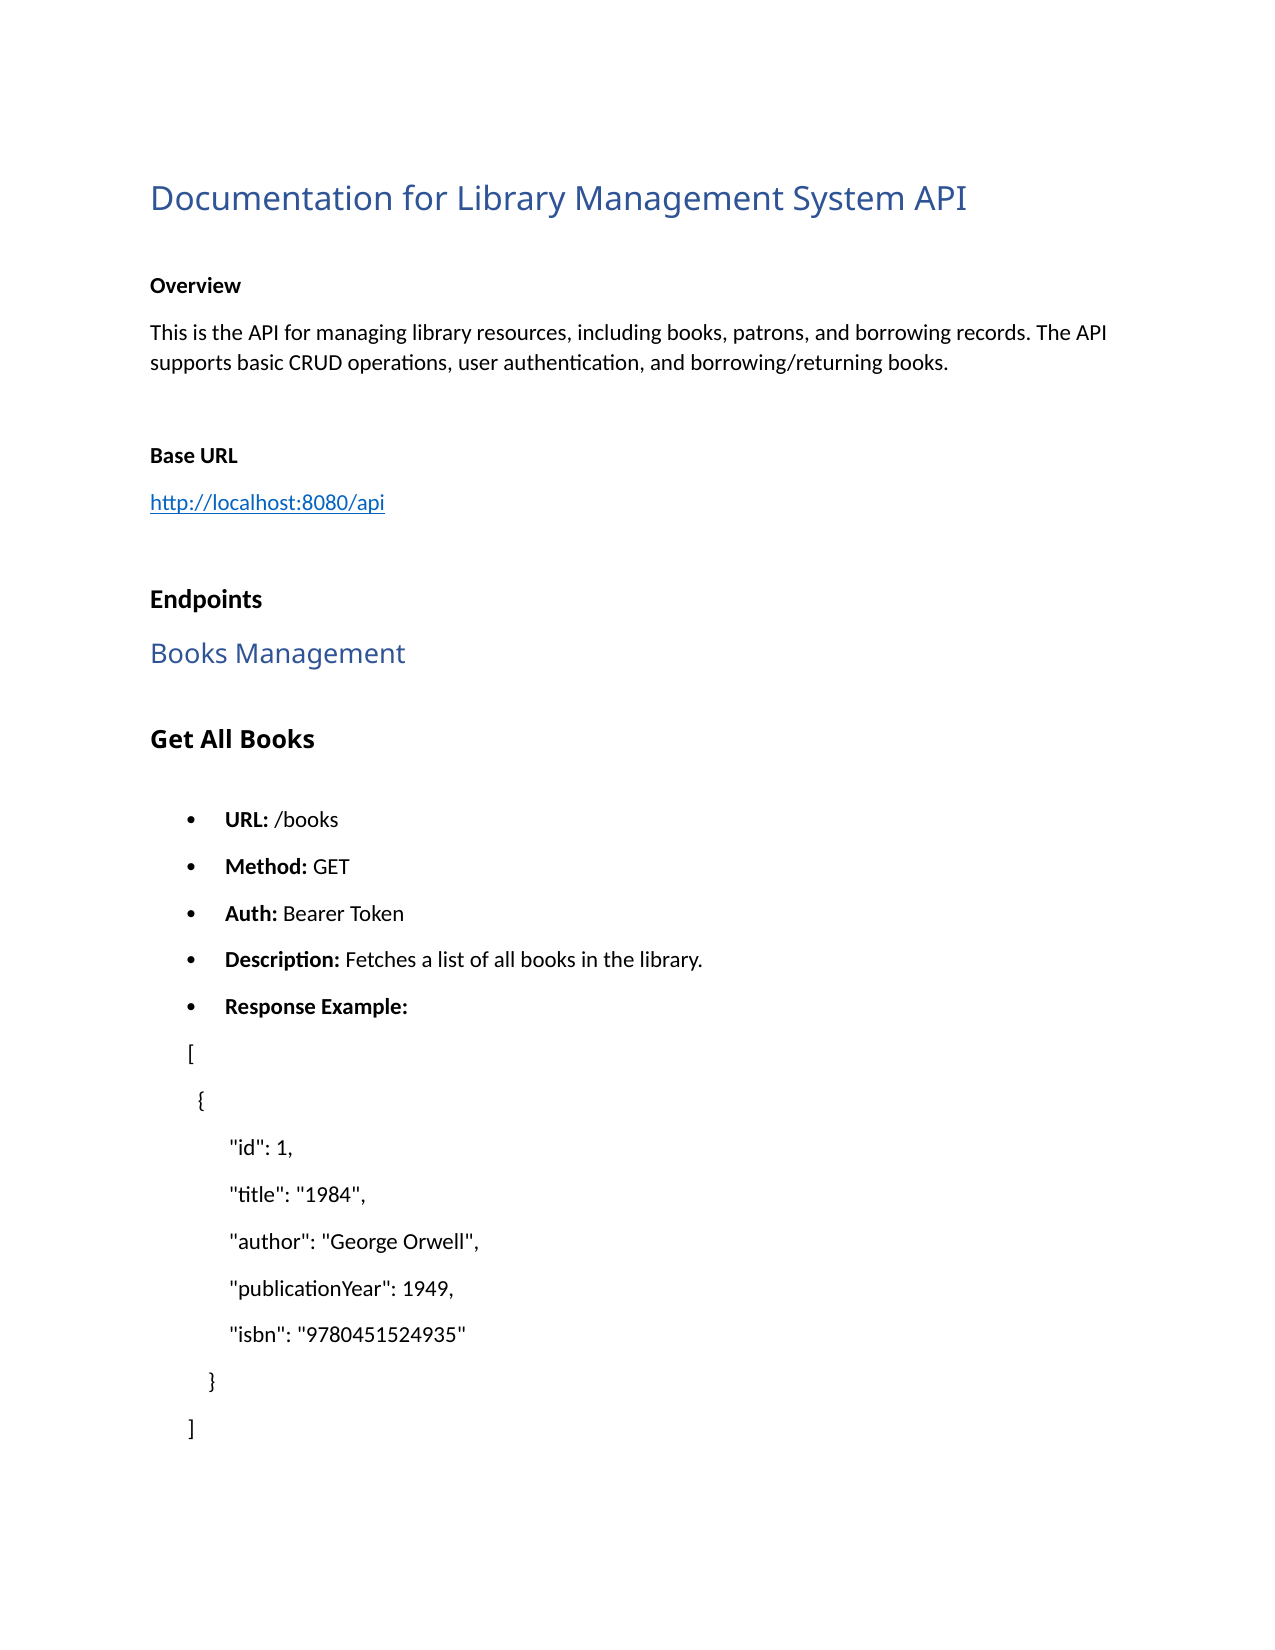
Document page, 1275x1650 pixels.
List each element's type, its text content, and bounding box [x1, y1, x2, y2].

subtitle Documentation for Library Management System API [150, 175, 1125, 220]
subtitle Get All Books [150, 721, 1125, 755]
text This is the API for managing library resources, including books, patrons, and borrowing records. The API supports basic CRUD operations, user authentication, and borrowing/returning books. [150, 318, 1125, 376]
text "id": 1, [187, 1133, 1125, 1161]
text Base URL [150, 442, 1125, 470]
text Endpoints [150, 582, 1125, 615]
list URL: /books [187, 805, 1125, 833]
text "isbn": "9780451524935" [187, 1321, 1125, 1348]
list Description: Fetches a list of all books in the library. [187, 946, 1125, 973]
text [ [187, 1039, 1125, 1067]
text ] [187, 1414, 1125, 1442]
list Method: GET [187, 852, 1125, 880]
list Response Example: [187, 992, 1125, 1020]
text { [187, 1086, 1125, 1114]
subtitle Books Management [150, 634, 1125, 671]
list Auth: Bearer Token [187, 899, 1125, 927]
text "author": "George Orwell", [187, 1227, 1125, 1255]
text Overview [150, 271, 1125, 299]
text "publicationYear": 1949, [187, 1274, 1125, 1302]
text http://localhost:8080/api [150, 488, 1125, 517]
text } [187, 1367, 1125, 1395]
text "title": "1984", [187, 1180, 1125, 1208]
